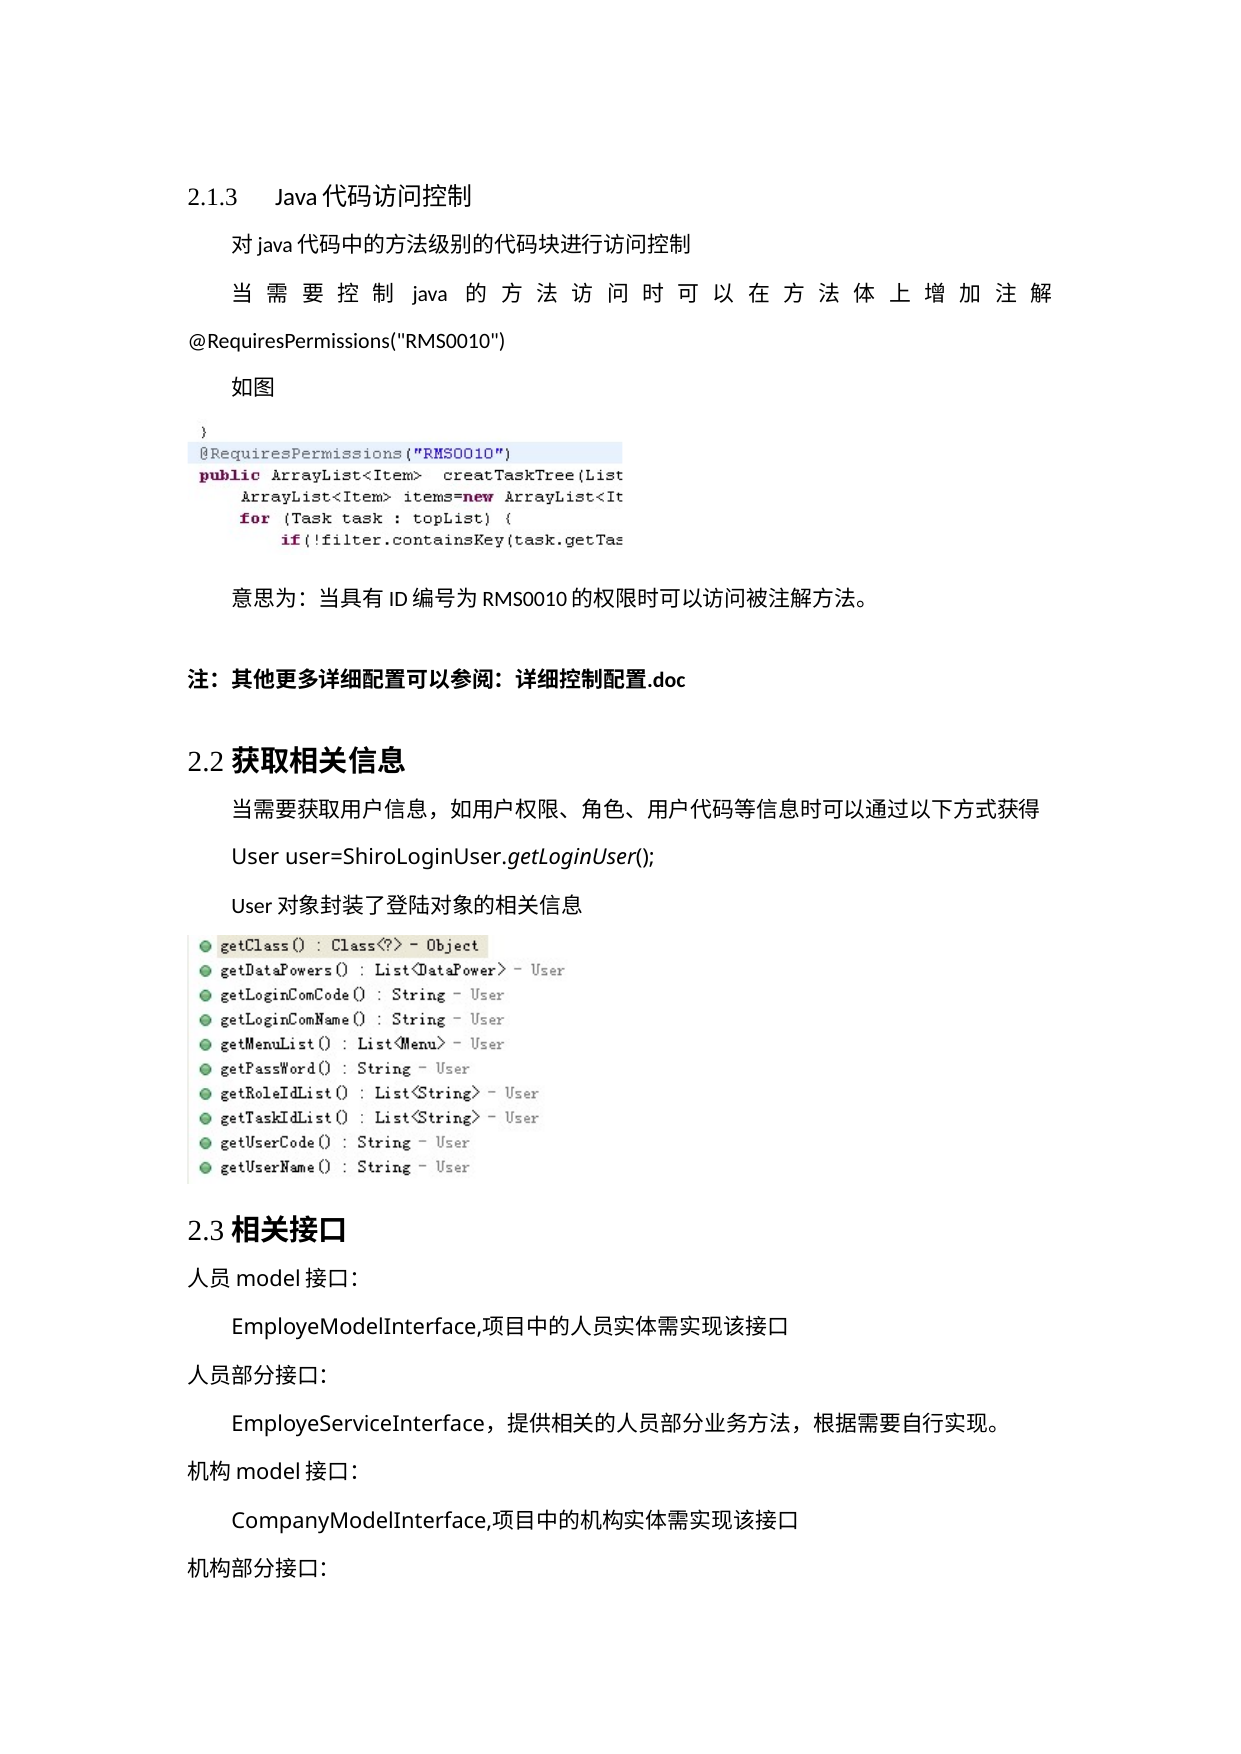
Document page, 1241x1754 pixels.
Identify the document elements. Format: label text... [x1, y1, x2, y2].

text EmployeServiceInterface，提供相关的人员部分业务方法，根据需要自行实现。 [187, 1406, 1053, 1438]
text 人员部分接口： [187, 1357, 1053, 1390]
text CompanyModelInterface,项目中的机构实体需实现该接口 [187, 1502, 1053, 1535]
picture [187, 935, 572, 1184]
text 意思为：当具有ID编号为RMS0010的权限时可以访问被注解方法。 [187, 581, 1053, 613]
picture [187, 418, 623, 555]
text User对象封装了登陆对象的相关信息 [187, 887, 1053, 920]
text 对java代码中的方法级别的代码块进行访问控制 [187, 227, 1053, 259]
text User user=ShiroLoginUser.getLoginUser(); [187, 840, 1053, 872]
text 机构model接口： [187, 1454, 1053, 1486]
text 当需要控制java的方法访问时可以在方法体上增加注解@RequiresPermissions("RMS0010") [187, 275, 1053, 357]
text 人员model接口： [187, 1261, 1053, 1293]
text 机构部分接口： [187, 1551, 1053, 1583]
subtitle 相关接口 [187, 1196, 1053, 1261]
text 注：其他更多详细配置可以参阅：详细控制配置.doc [187, 662, 1053, 694]
text 如图 [187, 370, 1053, 402]
subtitle 获取相关信息 [187, 727, 1053, 792]
subtitle Java代码访问控制 [187, 162, 1053, 227]
text 当需要获取用户信息，如用户权限、角色、用户代码等信息时可以通过以下方式获得 [187, 792, 1053, 824]
text EmployeModelInterface,项目中的人员实体需实现该接口 [187, 1309, 1053, 1341]
